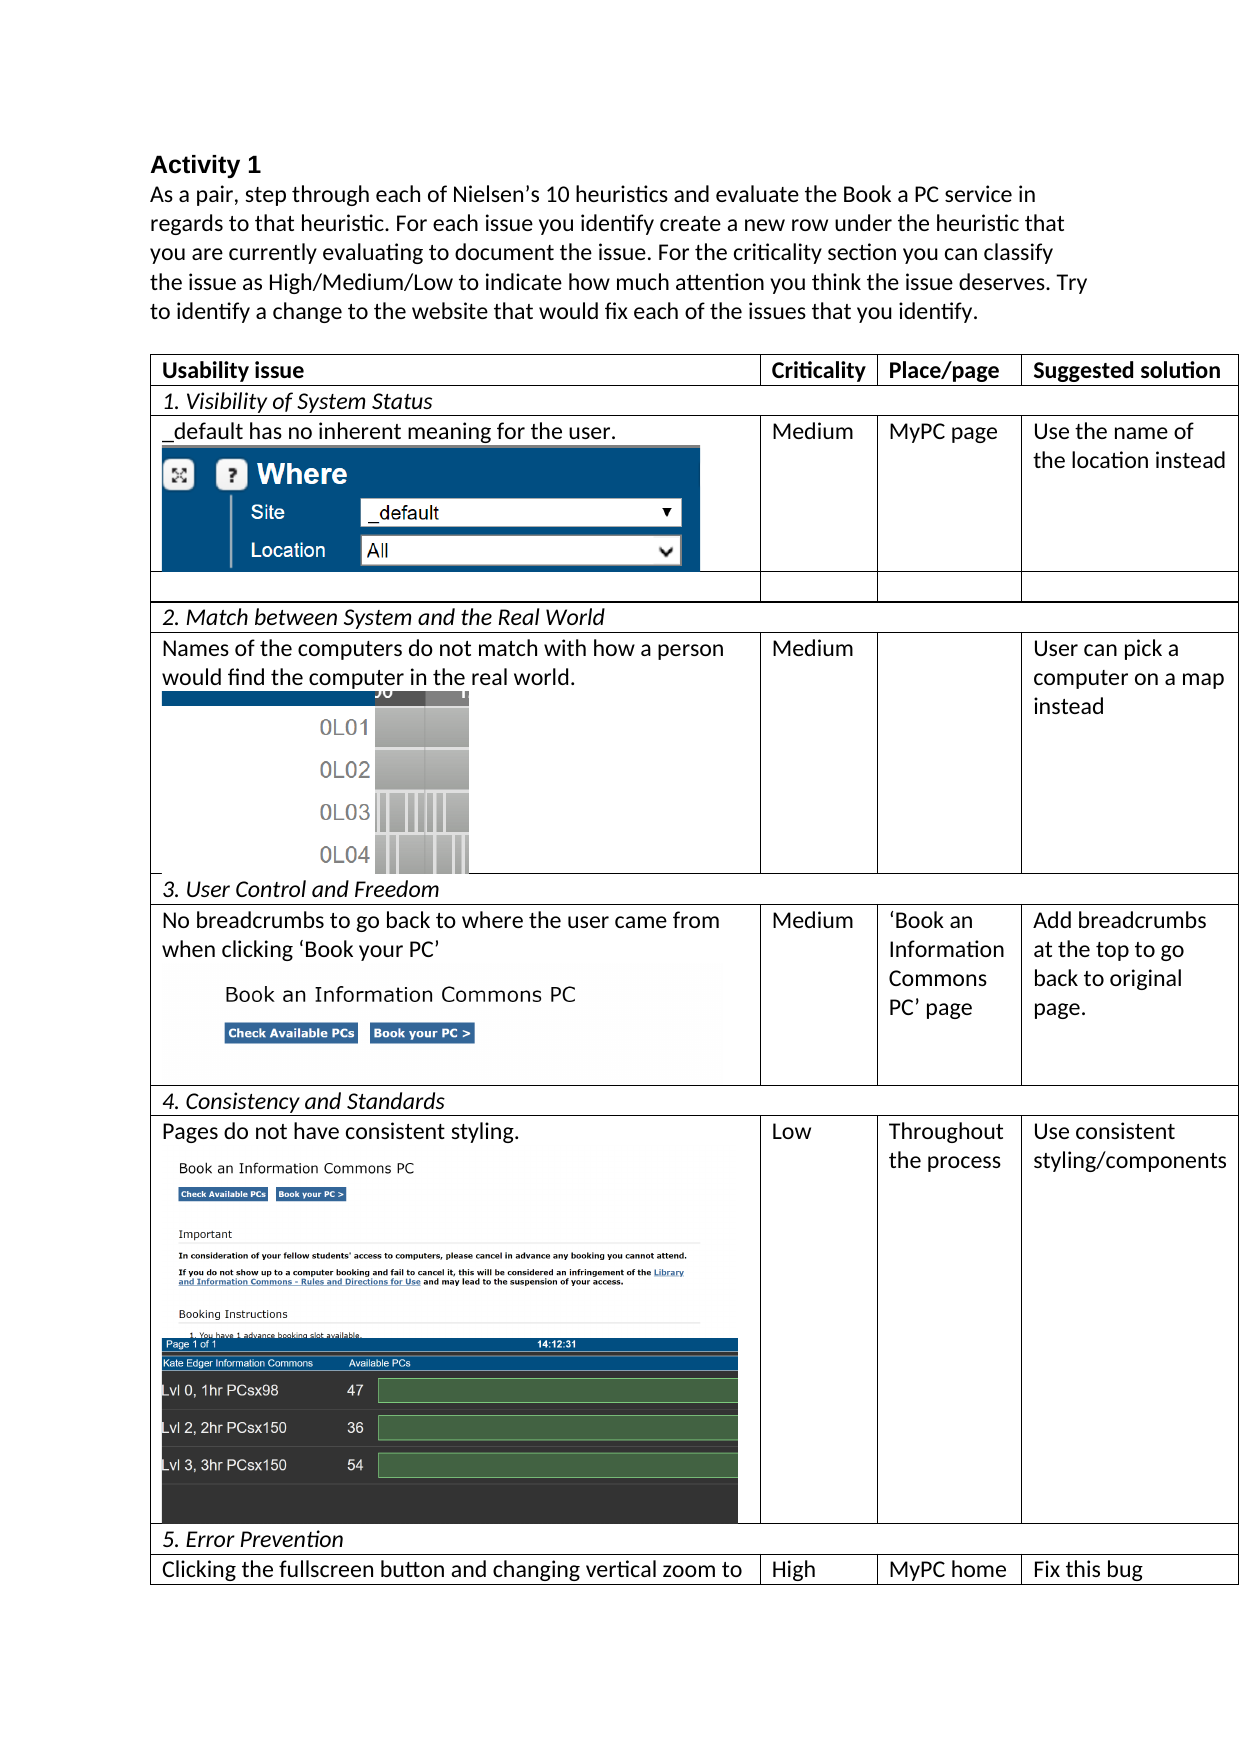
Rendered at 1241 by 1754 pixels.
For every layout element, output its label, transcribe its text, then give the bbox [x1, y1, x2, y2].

table_cell Throughout the process [878, 1116, 1021, 1523]
table_cell High [761, 1555, 877, 1584]
table_cell Low [761, 1116, 877, 1523]
table_cell 5. Error Prevention [151, 1524, 1238, 1553]
table_cell Use the name of the location instead [1022, 416, 1238, 571]
table_cell ‘Book an Information Commons PC’ page [878, 905, 1021, 1085]
table_cell [1022, 572, 1238, 601]
picture [161, 691, 469, 874]
table_cell Add breadcrumbs at the top to go back to original page. [1022, 905, 1238, 1085]
table_cell User can pick a computer on a map instead [1022, 633, 1238, 873]
table_cell 2. Match between System and the Real World [151, 603, 1238, 632]
table_header Place/page [878, 355, 1021, 385]
table_cell Names of the computers do not match with how a person would find the computer in the real world. [151, 633, 760, 873]
table_cell 3. User Control and Freedom [151, 874, 1238, 904]
table_cell MyPC home page [878, 1555, 1021, 1584]
table_cell 4. Consistency and Standards [151, 1086, 1238, 1115]
table_cell [878, 572, 1021, 601]
text As a pair, step through each of Nielsen’s 10 heuristics and evaluate the Book a PC service in regards to that heuristic. For each issue you identify create a new row under the heuristic that you are currently evaluating to document the issue. For the criticality section you can classify the issue as High/Medium/Low to indicate how much attention you think the issue deserves. Try to identify a change to the website that would fix each of the issues that you identify. [150, 179, 1090, 325]
table_cell No breadcrumbs to go back to where the user came from when clicking ‘Book your PC’ [151, 905, 760, 1085]
table_cell 1. Visibility of System Status [151, 386, 1238, 415]
table_cell MyPC page [878, 416, 1021, 571]
table_cell Medium [761, 633, 877, 873]
table_cell Use consistent styling/components [1022, 1116, 1238, 1523]
table_header Usability issue [151, 355, 760, 385]
text Activity 1 [150, 150, 1090, 179]
table_cell _default has no inherent meaning for the user. [151, 416, 760, 571]
table_cell Fix this bug [1022, 1555, 1238, 1584]
picture [161, 1145, 738, 1524]
picture [161, 963, 723, 1085]
table_cell Medium [761, 416, 877, 571]
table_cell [151, 1555, 760, 1584]
table_cell [761, 572, 877, 601]
table_header Criticality [761, 355, 877, 385]
picture [161, 445, 700, 572]
table_cell [878, 633, 1021, 873]
table_header Suggested solution [1022, 355, 1238, 385]
table_cell Medium [761, 905, 877, 1085]
table_cell [151, 572, 760, 601]
table_cell Pages do not have consistent styling. [151, 1116, 760, 1523]
